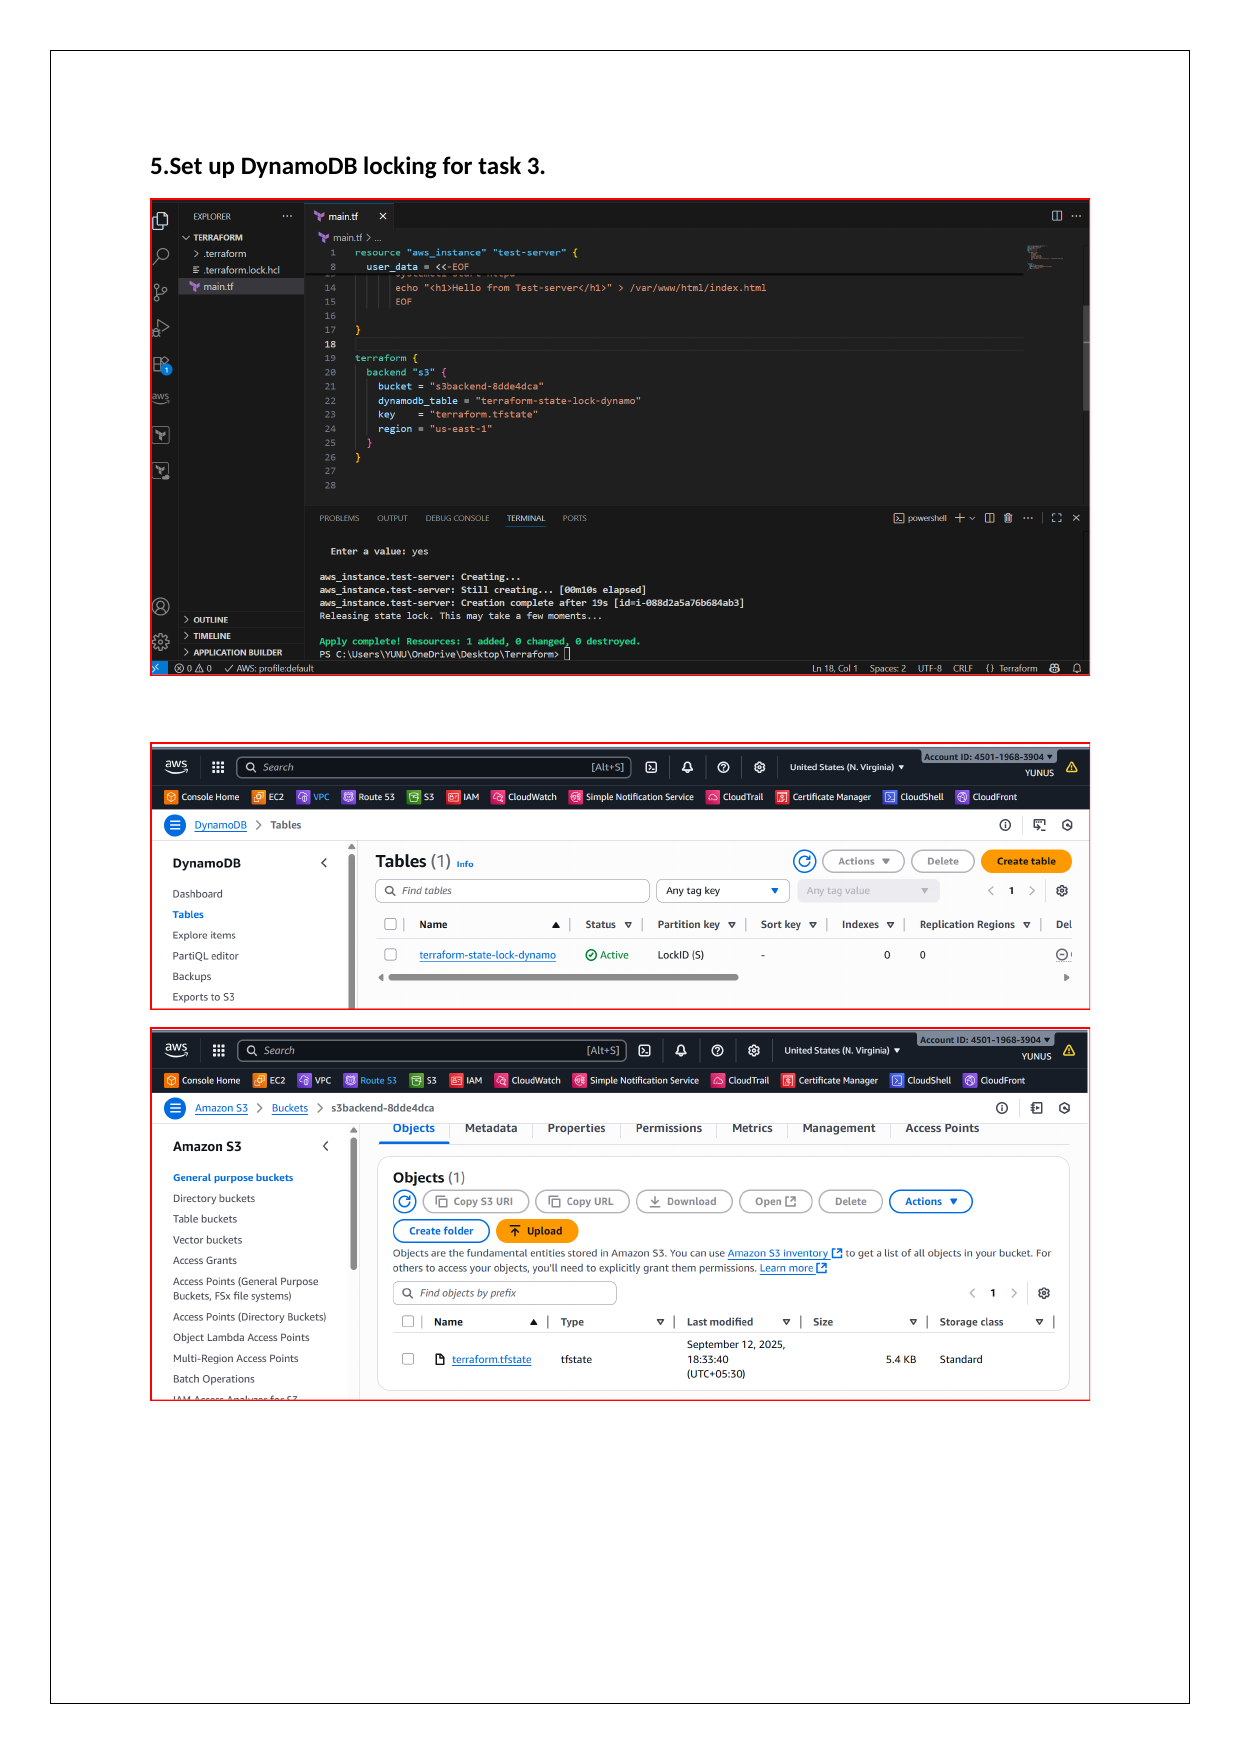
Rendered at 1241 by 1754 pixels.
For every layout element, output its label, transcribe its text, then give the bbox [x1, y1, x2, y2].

picture [150, 198, 1091, 676]
picture [150, 742, 1091, 1010]
text 5.Set up DynamoDB locking for task 3. [150, 150, 1090, 181]
picture [150, 1027, 1091, 1401]
